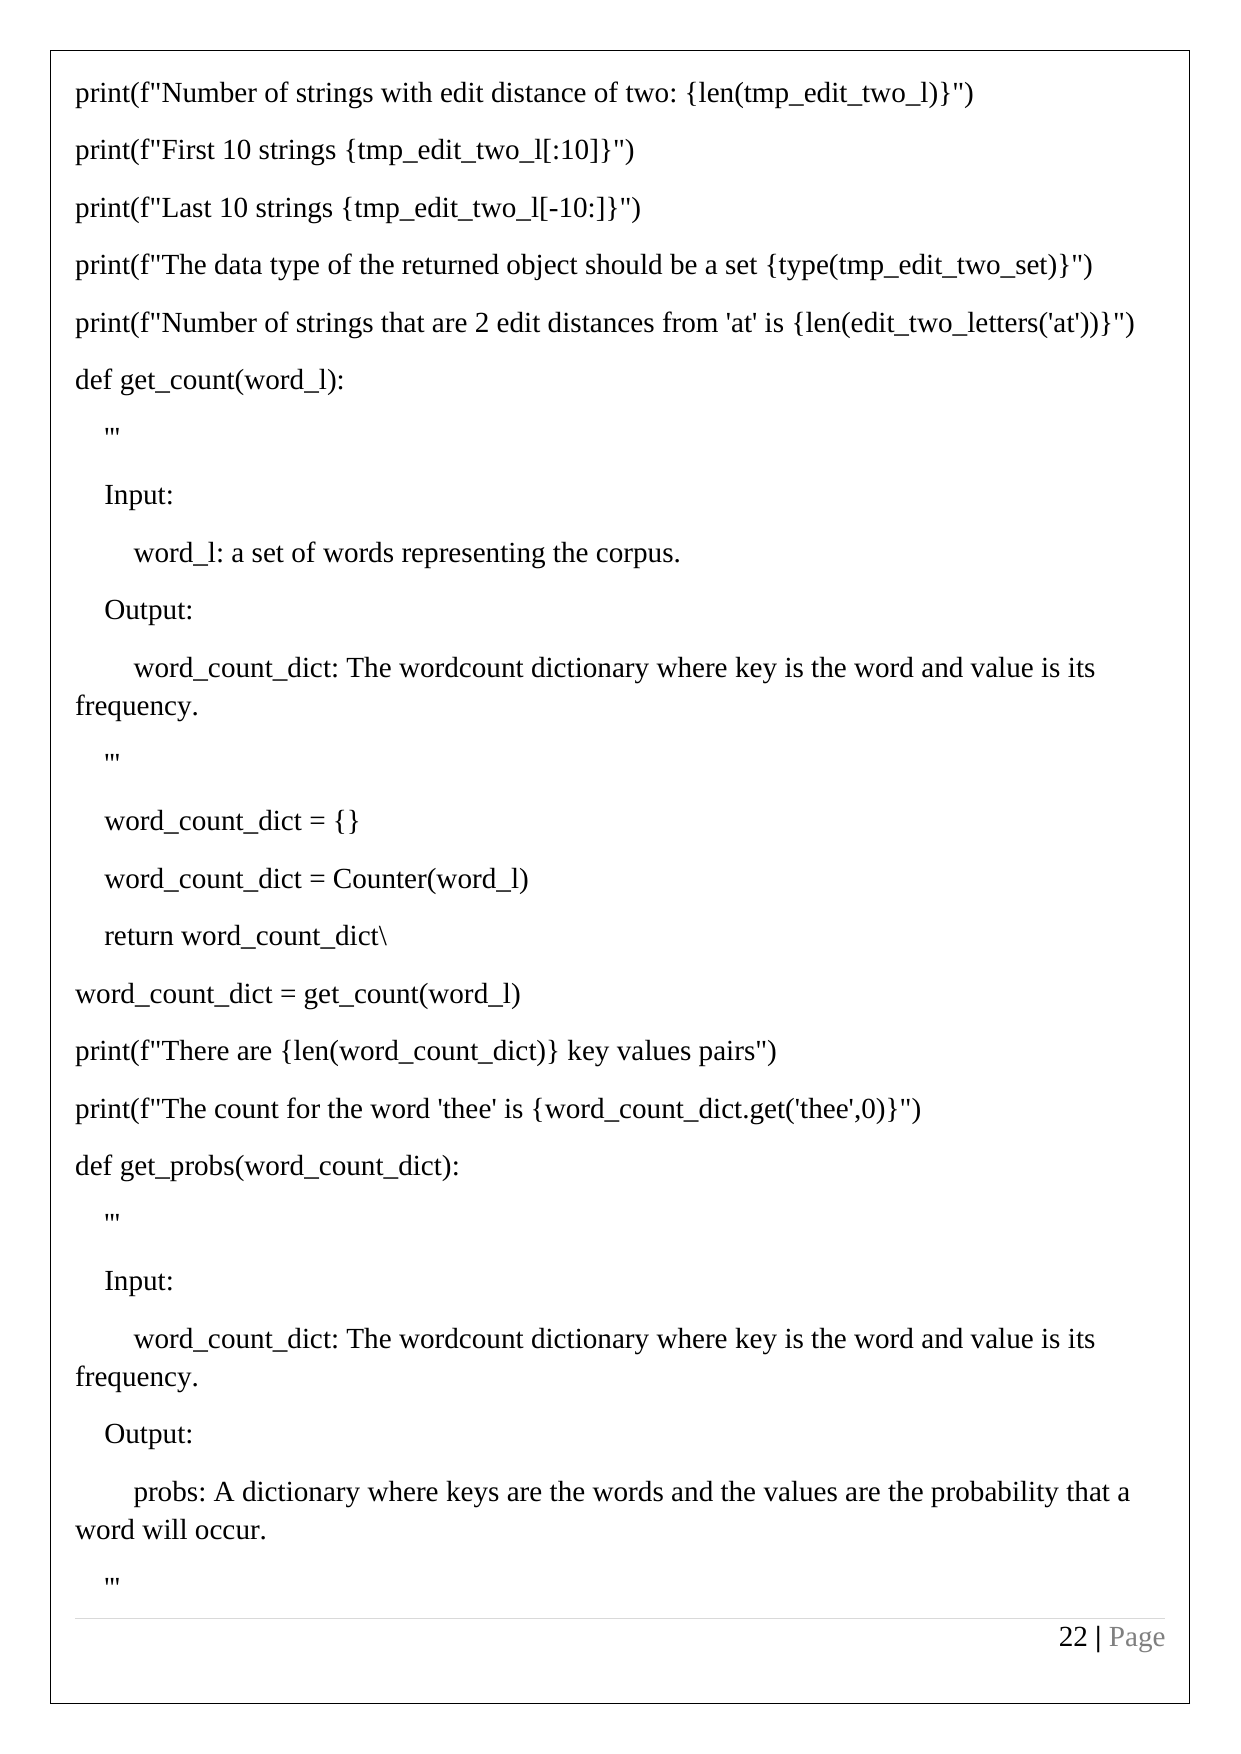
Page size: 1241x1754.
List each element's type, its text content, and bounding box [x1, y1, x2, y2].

text word_count_dict = get_count(word_l) [75, 976, 1159, 1009]
text print(f"First 10 strings {tmp_edit_two_l[:10]}") [75, 132, 1159, 166]
text print(f"The data type of the returned object should be a set {type(tmp_edit_two_set)}") [75, 247, 1159, 281]
text print(f"Last 10 strings {tmp_edit_two_l[-10:]}") [75, 190, 1159, 223]
text ''' [75, 1570, 1159, 1603]
text Input: [75, 477, 1159, 511]
text word_l: a set of words representing the corpus. [75, 535, 1159, 568]
text ''' [75, 746, 1159, 779]
text print(f"The count for the word 'thee' is {word_count_dict.get('thee',0)}") [75, 1091, 1159, 1124]
text Output: [75, 1416, 1159, 1450]
text print(f"There are {len(word_count_dict)} key values pairs") [75, 1033, 1159, 1067]
text print(f"Number of strings that are 2 edit distances from 'at' is {len(edit_two_letters('at'))}") [75, 305, 1159, 338]
text word_count_dict: The wordcount dictionary where key is the word and value is its frequency. [75, 650, 1159, 722]
text def get_count(word_l): [75, 362, 1159, 396]
text word_count_dict = {} [75, 803, 1159, 837]
text word_count_dict = Counter(word_l) [75, 861, 1159, 894]
text word_count_dict: The wordcount dictionary where key is the word and value is its frequency. [75, 1321, 1159, 1392]
text probs: A dictionary where keys are the words and the values are the probability that a word will occur. [75, 1474, 1159, 1546]
text Output: [75, 592, 1159, 626]
text print(f"Number of strings with edit distance of two: {len(tmp_edit_two_l)}") [75, 75, 1159, 108]
text ''' [75, 420, 1159, 453]
text ''' [75, 1206, 1159, 1239]
text def get_probs(word_count_dict): [75, 1148, 1159, 1182]
text return word_count_dict\ [75, 918, 1159, 952]
text Input: [75, 1263, 1159, 1297]
